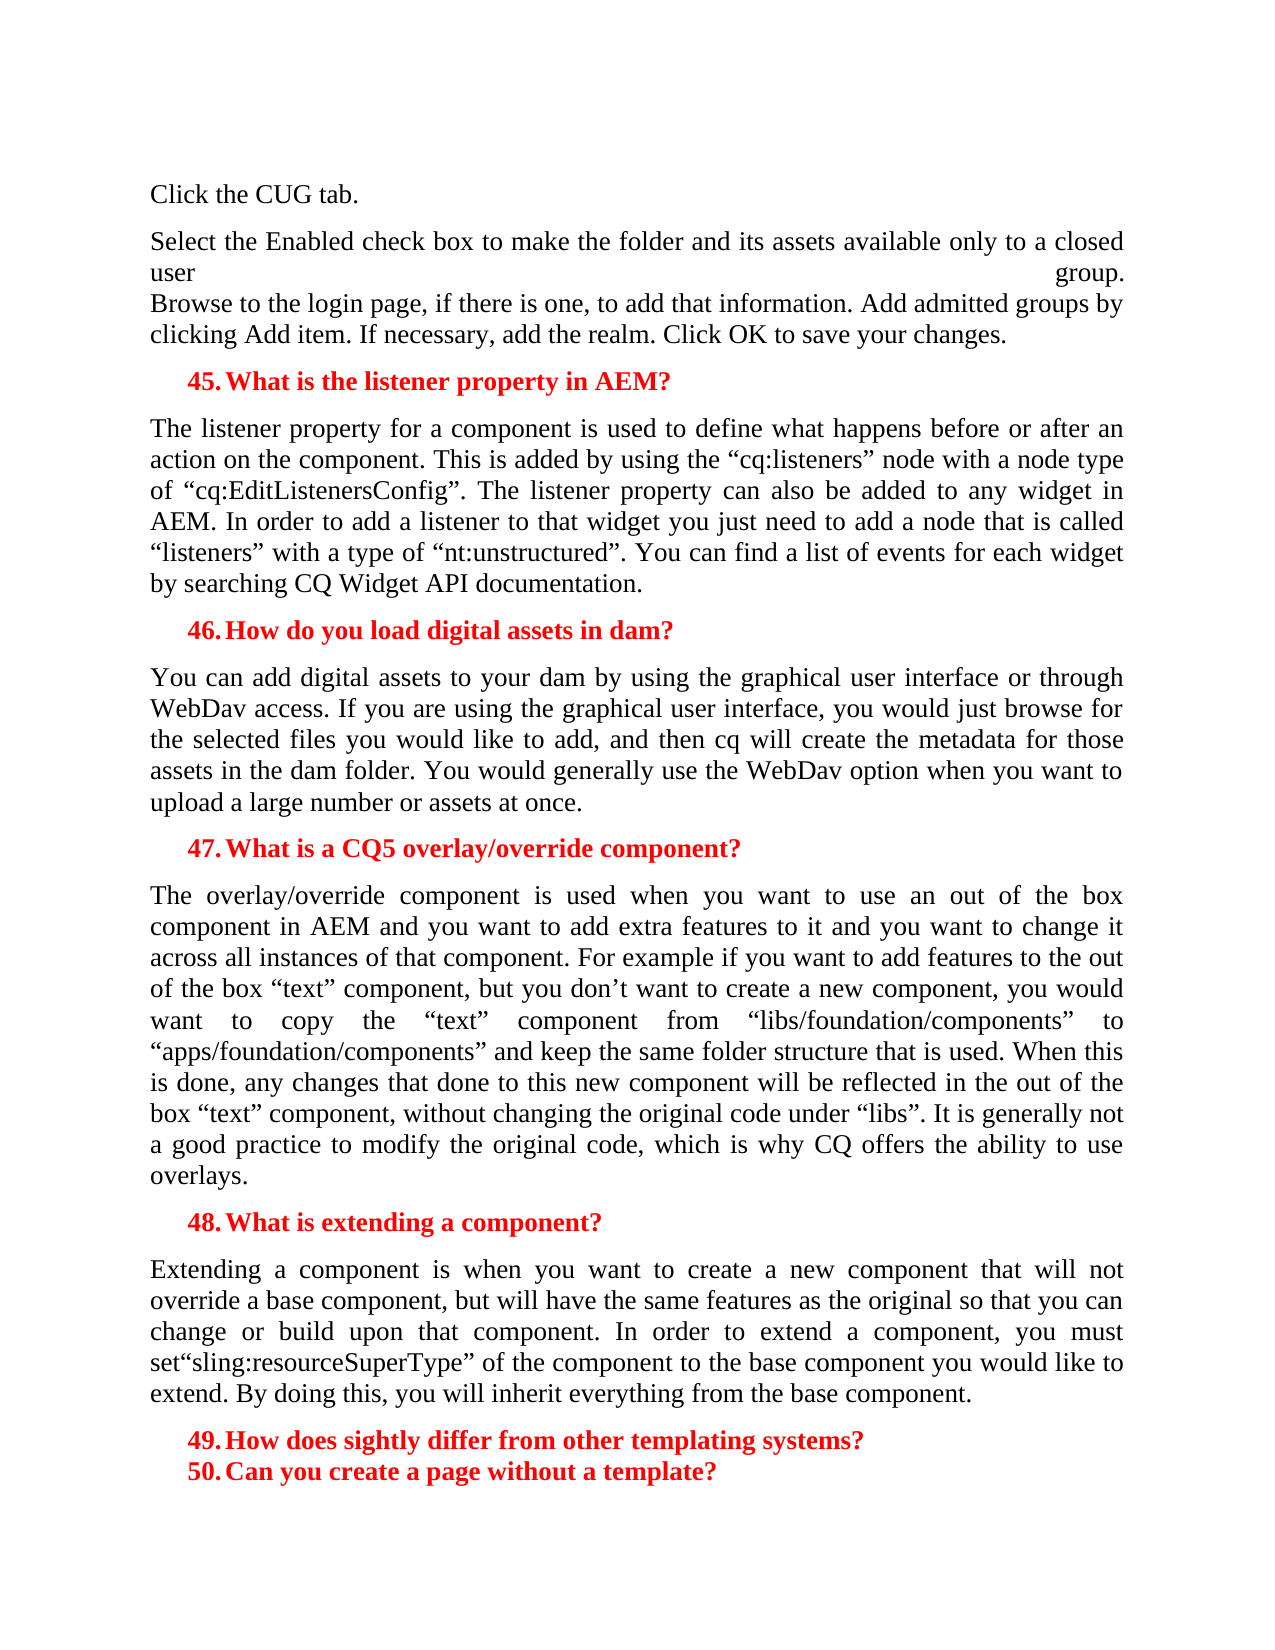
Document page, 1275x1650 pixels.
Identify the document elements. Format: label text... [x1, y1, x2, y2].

text The listener property for a component is used to define what happens before or after an action on the component. This is added by using the “cq:listeners” node with a node type of “cq:EditListenersConfig”. The listener property can also be added to any widget in AEM. In order to add a listener to that widget you just need to add a node that is called “listeners” with a type of “nt:unstructured”. You can find a list of events for each widget by searching CQ Widget API documentation. [150, 412, 1125, 599]
list What is the listener property in AEM? [187, 365, 1125, 396]
text Extending a component is when you want to create a new component that will not override a base component, but will have the same features as the original so that you can change or build upon that component. In order to extend a component, you must set“sling:resourceSuperType” of the component to the base component you would like to extend. By doing this, you will inherit everything from the base component. [150, 1253, 1125, 1409]
list How does sightly differ from other templating systems? [187, 1424, 1125, 1456]
list What is a CQ5 overlay/override component? [187, 832, 1125, 863]
list Can you create a page without a template? [187, 1456, 1125, 1487]
text Select the Enabled check box to make the folder and its assets available only to a closed user group. Browse to the login page, if there is one, to add that information. Add admitted groups by clicking Add item. If necessary, add the realm. Click OK to save your changes. [150, 225, 1125, 349]
text The overlay/override component is used when you want to use an out of the box component in AEM and you want to add extra features to it and you want to change it across all instances of that component. For example if you want to add features to the out of the box “text” component, but you don’t want to create a new component, you would want to copy the “text” component from “libs/foundation/components” to “apps/foundation/components” and keep the same folder structure that is used. When this is done, any changes that done to this new component will be reflected in the out of the box “text” component, without changing the original code under “libs”. It is generally not a good practice to modify the original code, which is why CQ offers the ability to use overlays. [150, 879, 1125, 1191]
text Click the CUG tab. [150, 150, 1125, 209]
list What is extending a component? [187, 1206, 1125, 1237]
text You can add digital assets to your dam by using the graphical user interface or through WebDav access. If you are using the graphical user interface, you would just browse for the selected files you would like to add, and then cq will create the metadata for those assets in the dam folder. You would generally use the WebDav option when you want to upload a large number or assets at once. [150, 661, 1125, 817]
list How do you load digital assets in dam? [187, 614, 1125, 645]
